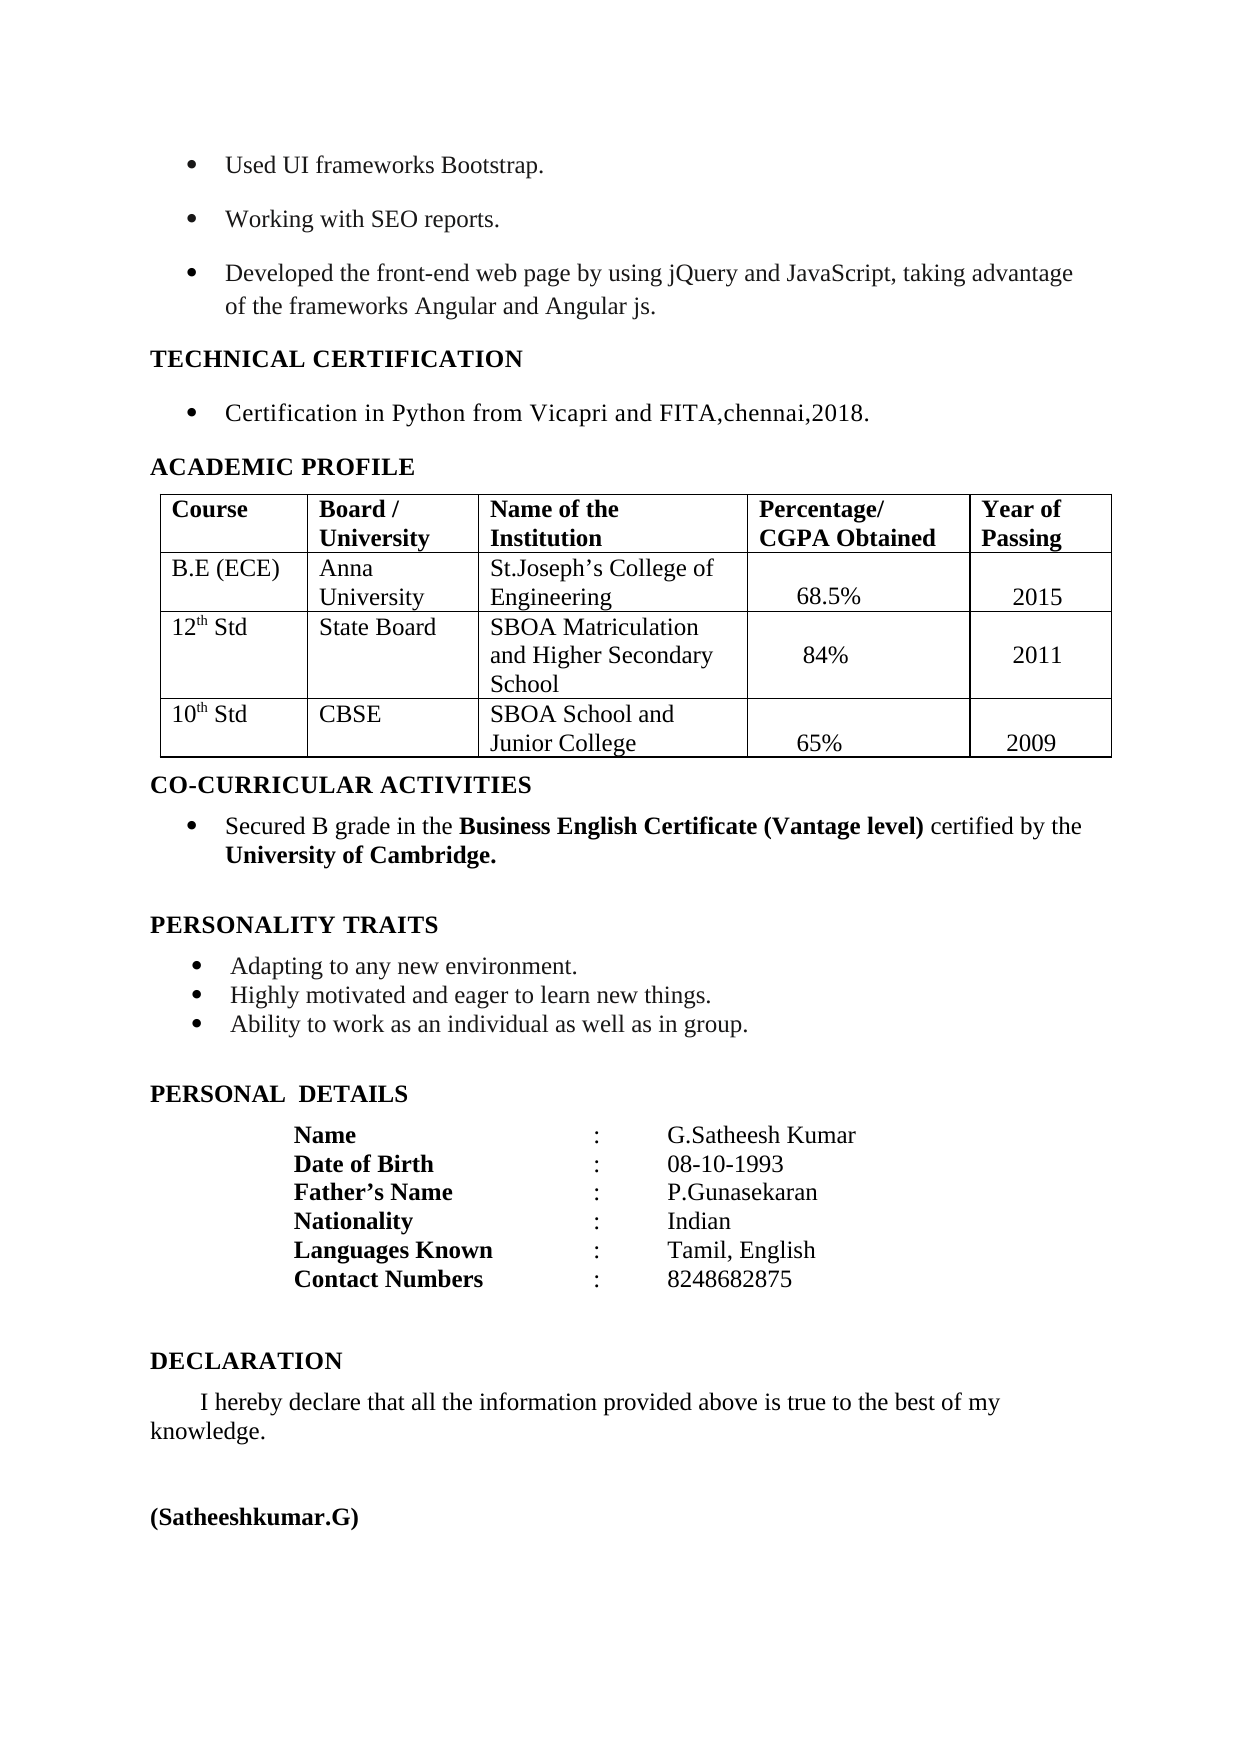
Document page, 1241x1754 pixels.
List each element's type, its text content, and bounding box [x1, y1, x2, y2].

table_cell 10th Std [161, 699, 307, 756]
list Highly motivated and eager to learn new things. [192, 980, 1090, 1009]
list Developed the front-end web page by using jQuery and JavaScript, taking advantage of the frameworks Angular and Angular js. [187, 258, 1090, 319]
text Date of Birth : 08-10-1993 [150, 1149, 1090, 1177]
text Nationality : Indian [150, 1206, 1090, 1235]
text (Satheeshkumar.G) [150, 1474, 1090, 1531]
table_header Course [161, 495, 307, 552]
text CO-CURRICULAR ACTIVITIES [150, 770, 1090, 799]
table_header Name of the Institution [479, 495, 747, 552]
list Ability to work as an individual as well as in group. [192, 1009, 1090, 1037]
table_header Percentage/ CGPA Obtained [748, 495, 969, 552]
text I hereby declare that all the information provided above is true to the best of my knowledge. [150, 1387, 1090, 1445]
table_cell 68.5% [748, 553, 969, 611]
list Secured B grade in the Business English Certificate (Vantage level) certified by the University of Cambridge. [187, 811, 1090, 869]
list Certification in Python from Vicapri and FITA,chennai,2018. [187, 398, 1090, 427]
list Used UI frameworks Bootstrap. [187, 150, 1090, 179]
text PERSONALITY TRAITS [150, 910, 1090, 939]
table_cell B.E (ECE) [161, 553, 307, 611]
list Adapting to any new environment. [192, 951, 1090, 980]
list Working with SEO reports. [187, 204, 1090, 233]
text Name : G.Satheesh Kumar [150, 1120, 1090, 1149]
table_cell State Board [308, 612, 478, 698]
table_cell SBOA Matriculation and Higher Secondary School [479, 612, 747, 698]
table_cell 2009 [971, 699, 1111, 756]
table_cell 12th Std [161, 612, 307, 698]
table_cell 84% [748, 612, 969, 698]
text TECHNICAL CERTIFICATION [150, 344, 1090, 373]
table_cell 2015 [971, 553, 1111, 611]
table_cell 2011 [971, 612, 1111, 698]
table_cell 65% [748, 699, 969, 756]
table_cell St.Joseph’s College of Engineering [479, 553, 747, 611]
text Contact Numbers : 8248682875 [150, 1264, 1090, 1292]
text PERSONAL DETAILS [150, 1079, 1090, 1107]
text DECLARATION [150, 1346, 1090, 1375]
text Languages Known : Tamil, English [150, 1235, 1090, 1264]
table_cell Anna University [308, 553, 478, 611]
table_cell SBOA School and Junior College [479, 699, 747, 756]
text Father’s Name : P.Gunasekaran [150, 1177, 1090, 1206]
table_header Year of Passing [971, 495, 1111, 552]
text ACADEMIC PROFILE [150, 452, 1090, 481]
table_cell CBSE [308, 699, 478, 756]
table_header Board / University [308, 495, 478, 552]
